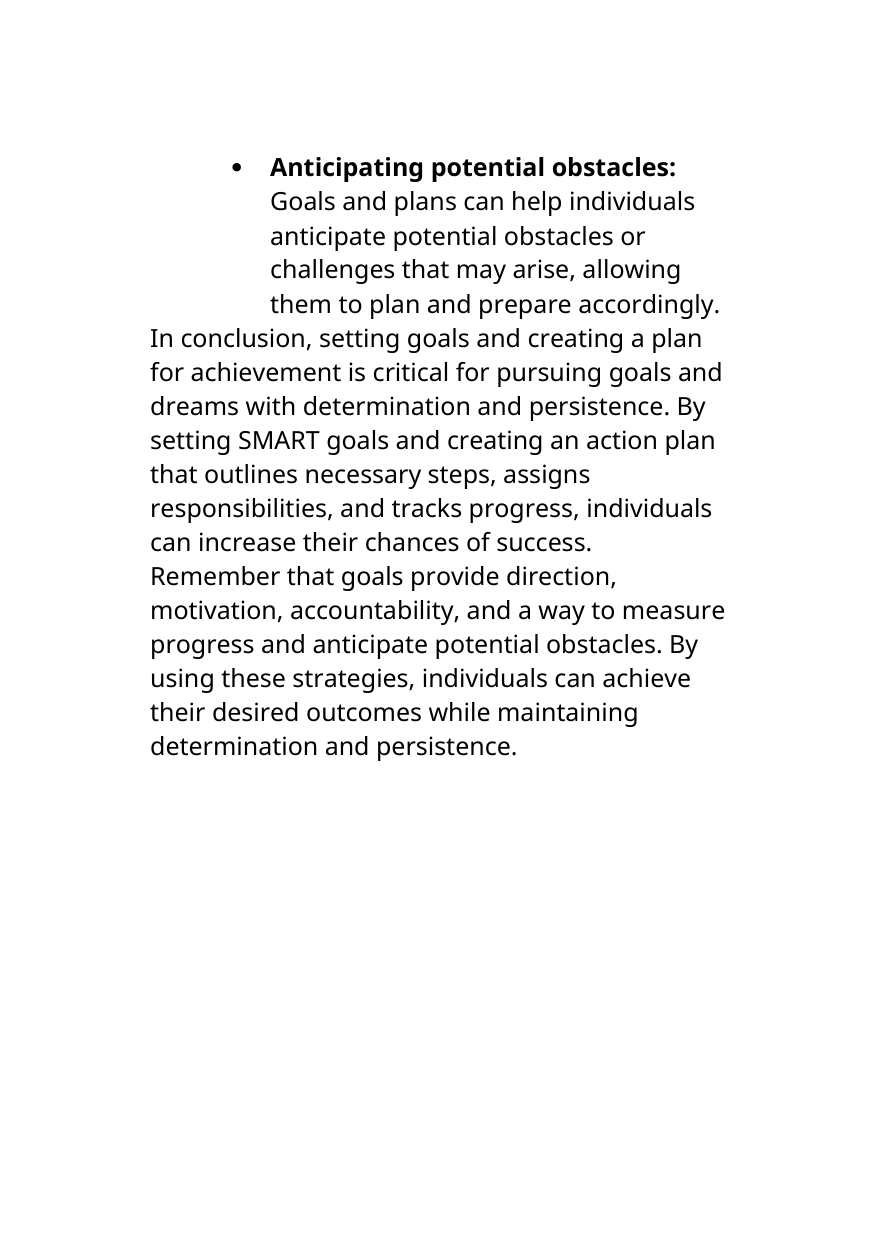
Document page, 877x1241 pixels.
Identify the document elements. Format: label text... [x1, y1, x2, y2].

text In conclusion, setting goals and creating a plan for achievement is critical for pursuing goals and dreams with determination and persistence. By setting SMART goals and creating an action plan that outlines necessary steps, assigns responsibilities, and tracks progress, individuals can increase their chances of success. Remember that goals provide direction, motivation, accountability, and a way to measure progress and anticipate potential obstacles. By using these strategies, individuals can achieve their desired outcomes while maintaining determination and persistence. [150, 320, 727, 763]
list Anticipating potential obstacles: Goals and plans can help individuals anticipate potential obstacles or challenges that may arise, allowing them to plan and prepare accordingly. [232, 150, 727, 320]
